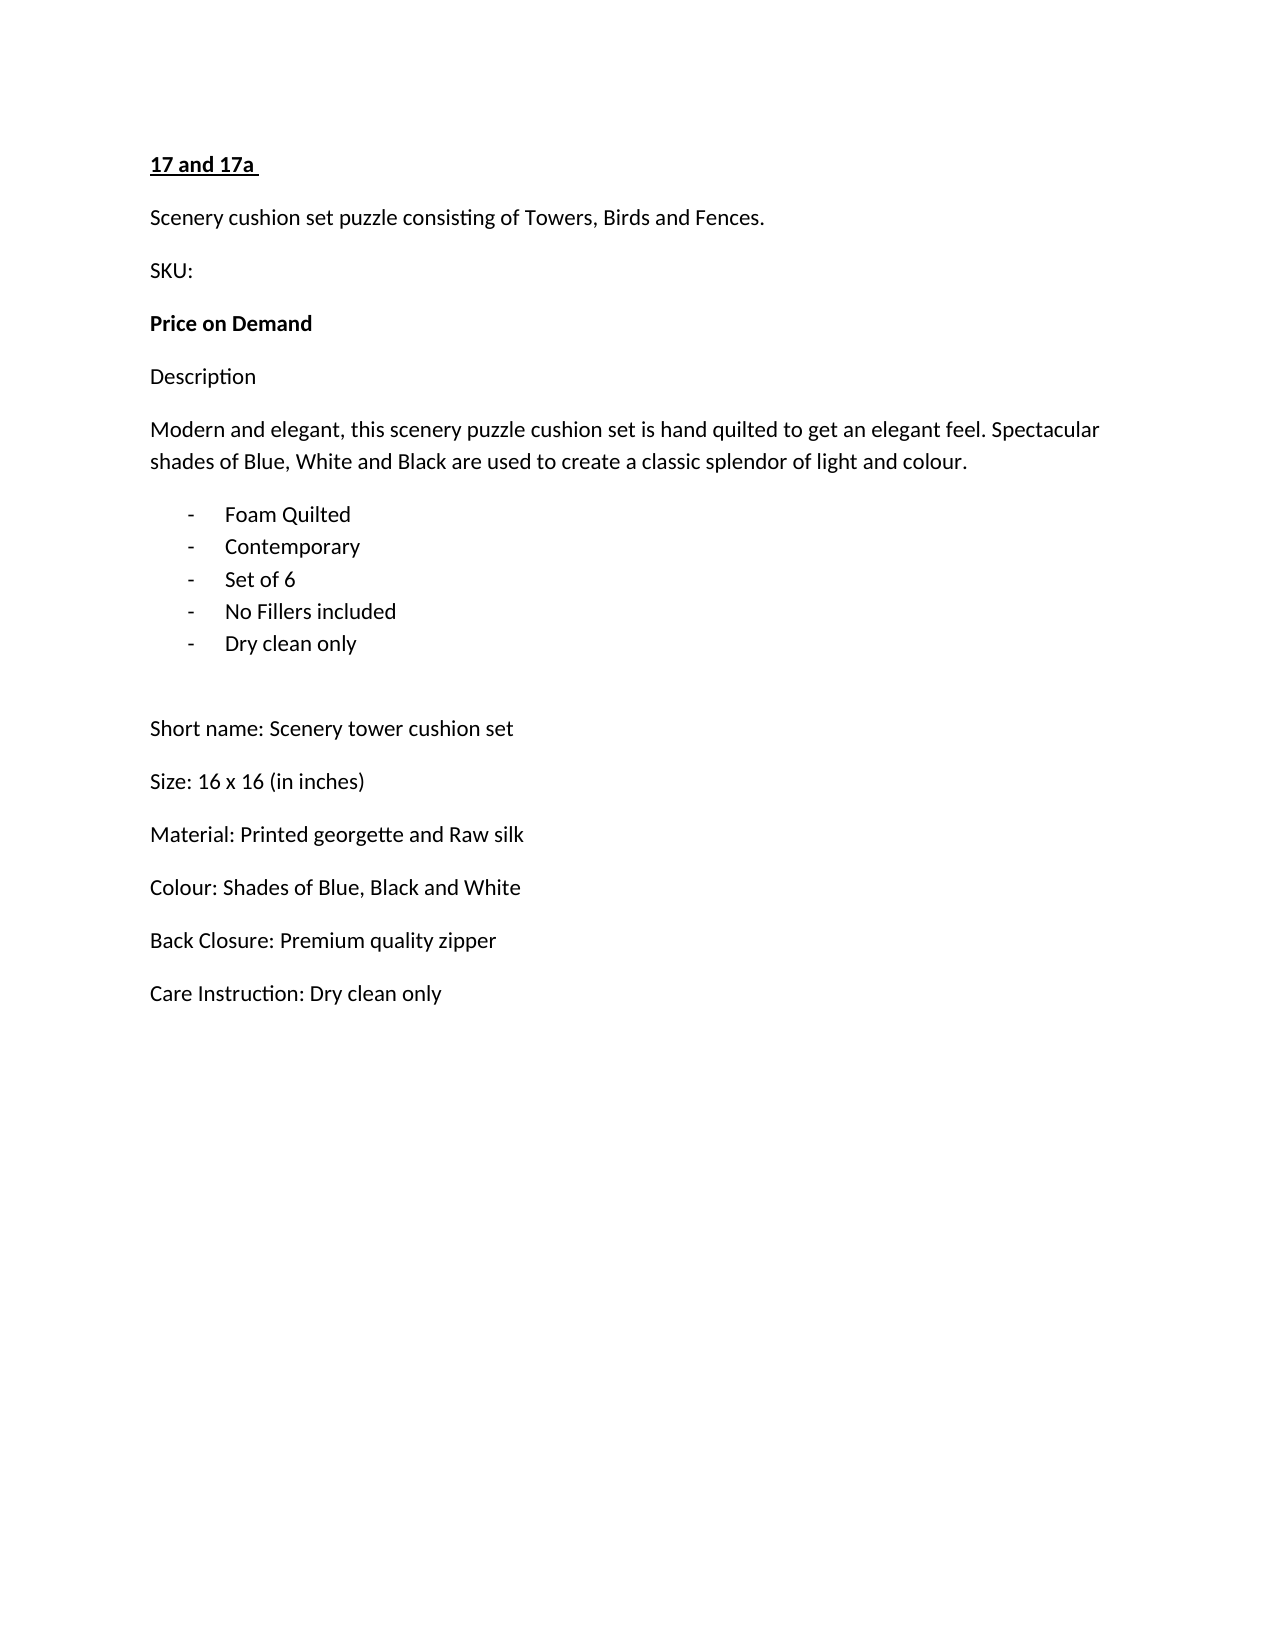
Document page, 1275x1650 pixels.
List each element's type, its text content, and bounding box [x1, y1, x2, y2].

text Short name: Scenery tower cushion set [150, 714, 1125, 742]
text Scenery cushion set puzzle consisting of Towers, Birds and Fences. [150, 203, 1125, 231]
list Contemporary [187, 532, 1125, 561]
text Description [150, 362, 1125, 390]
text Back Closure: Premium quality zipper [150, 926, 1125, 954]
text Colour: Shades of Blue, Black and White [150, 873, 1125, 901]
list Foam Quilted [187, 500, 1125, 528]
list Dry clean only [187, 629, 1125, 657]
text Price on Demand [150, 309, 1125, 337]
text Care Instruction: Dry clean only [150, 979, 1125, 1007]
list Set of 6 [187, 565, 1125, 593]
text SKU: [150, 256, 1125, 284]
text Modern and elegant, this scenery puzzle cushion set is hand quilted to get an elegant feel. Spectacular shades of Blue, White and Black are used to create a classic splendor of light and colour. [150, 415, 1125, 475]
text Size: 16 x 16 (in inches) [150, 767, 1125, 795]
text 17 and 17a [150, 150, 1125, 178]
list No Fillers included [187, 597, 1125, 625]
text Material: Printed georgette and Raw silk [150, 820, 1125, 848]
